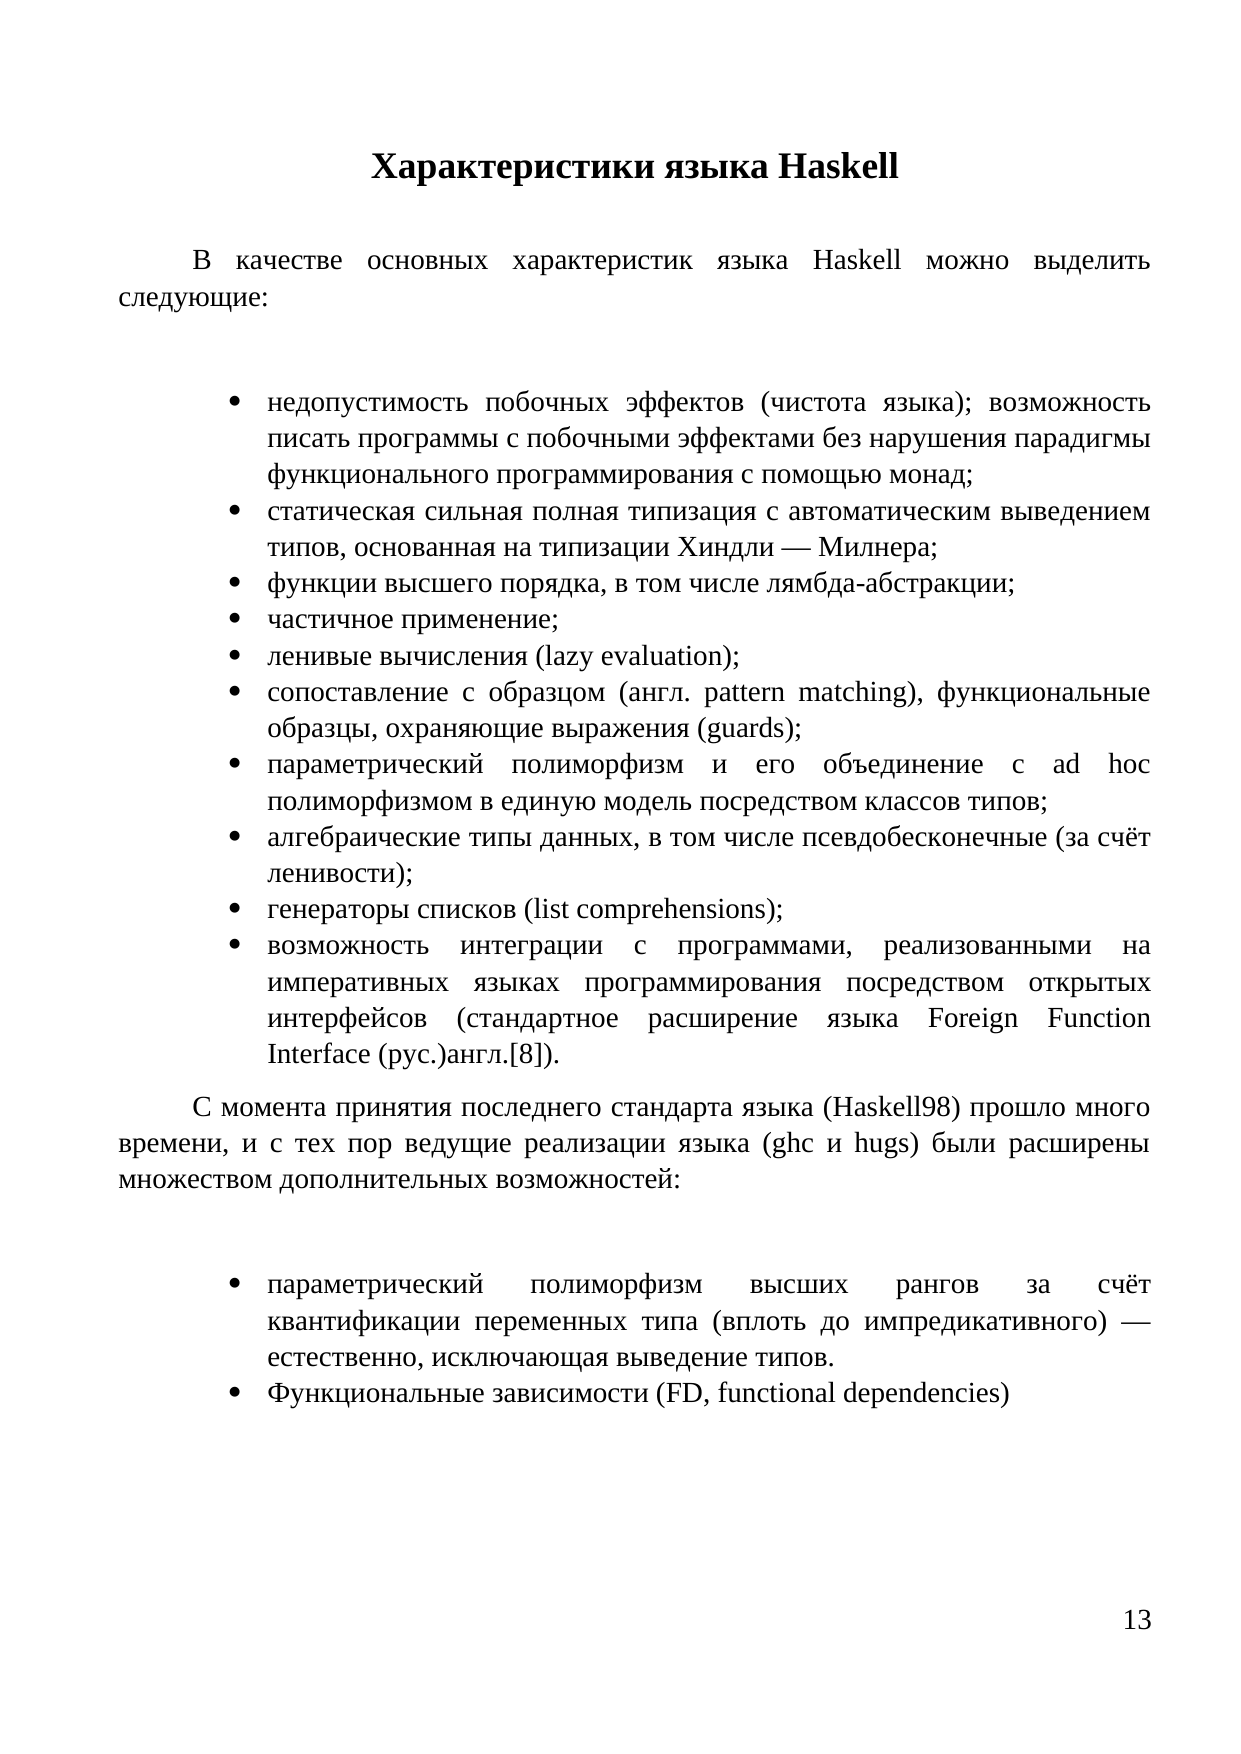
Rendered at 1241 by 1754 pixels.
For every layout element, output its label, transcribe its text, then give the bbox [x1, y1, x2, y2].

list статическая сильная полная типизация с автоматическим выведением типов, основанная на типизации Хиндли — Милнера; [229, 493, 1152, 563]
list функции высшего порядка, в том числе лямбда-абстракции; [229, 565, 1152, 599]
list недопустимость побочных эффектов (чистота языка); возможность писать программы с побочными эффектами без нарушения парадигмы функционального программирования с помощью монад; [229, 384, 1152, 490]
list сопоставление с образцом (англ. pattern matching), функциональные образцы, охраняющие выражения (guards); [229, 674, 1152, 744]
list генераторы списков (list comprehensions); [229, 891, 1152, 925]
list возможность интеграции с программами, реализованными на императивных языках программирования посредством открытых интерфейсов (стандартное расширение языка Foreign Function Interface (рус.)англ.[8]). [229, 927, 1152, 1069]
list ленивые вычисления (lazy evaluation); [229, 638, 1152, 671]
list частичное применение; [229, 601, 1152, 635]
list Функциональные зависимости (FD, functional dependencies) [229, 1375, 1152, 1409]
text С момента принятия последнего стандарта языка (Haskell98) прошло много времени, и с тех пор ведущие реализации языка (ghc и hugs) были расширены множеством дополнительных возможностей: [118, 1089, 1152, 1194]
list алгебраические типы данных, в том числе псевдобесконечные (за счёт ленивости); [229, 819, 1152, 888]
list параметрический полиморфизм и его объединение с ad hoc полиморфизмом в единую модель посредством классов типов; [229, 746, 1152, 816]
text В качестве основных характеристик языка Haskell можно выделить следующие: [118, 242, 1152, 312]
list параметрический полиморфизм высших рангов за счёт квантификации переменных типа (вплоть до импредикативного) — естественно, исключающая выведение типов. [229, 1267, 1152, 1373]
subtitle Характеристики языка Haskell [118, 143, 1152, 186]
